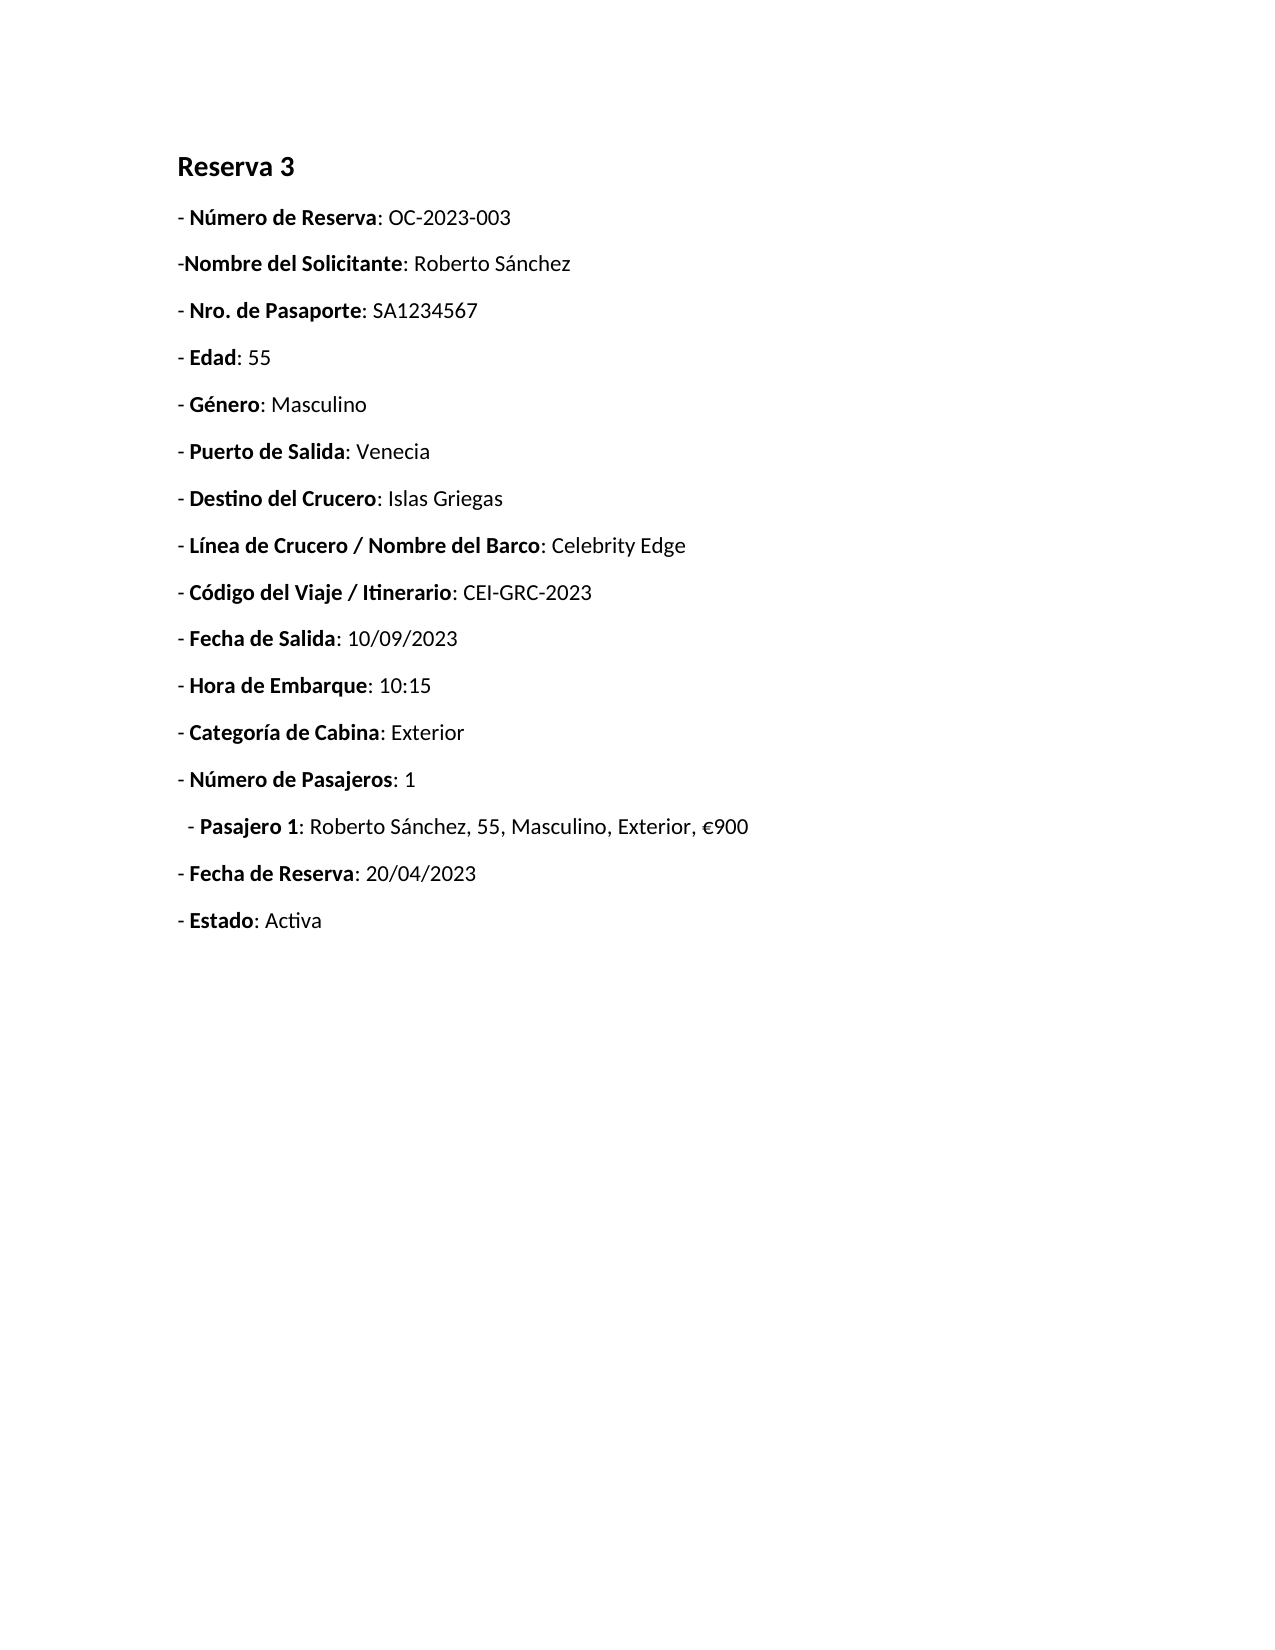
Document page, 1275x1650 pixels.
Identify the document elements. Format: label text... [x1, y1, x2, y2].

text - Fecha de Salida: 10/09/2023 [177, 624, 1098, 653]
text - Código del Viaje / Itinerario: CEI-GRC-2023 [177, 578, 1098, 606]
text - Número de Pasajeros: 1 [177, 765, 1098, 793]
text - Estado: Activa [177, 906, 1098, 934]
text - Puerto de Salida: Venecia [177, 437, 1098, 465]
text - Hora de Embarque: 10:15 [177, 671, 1098, 699]
text Reserva 3 [177, 148, 1098, 183]
text - Pasajero 1: Roberto Sánchez, 55, Masculino, Exterior, €900 [177, 812, 1098, 840]
text - Línea de Crucero / Nombre del Barco: Celebrity Edge [177, 531, 1098, 559]
text - Nro. de Pasaporte: SA1234567 [177, 296, 1098, 324]
text -Nombre del Solicitante: Roberto Sánchez [177, 249, 1098, 278]
text - Destino del Crucero: Islas Griegas [177, 484, 1098, 512]
text - Número de Reserva: OC-2023-003 [177, 203, 1098, 231]
text - Categoría de Cabina: Exterior [177, 718, 1098, 746]
text - Género: Masculino [177, 390, 1098, 418]
text - Edad: 55 [177, 343, 1098, 371]
text - Fecha de Reserva: 20/04/2023 [177, 859, 1098, 887]
